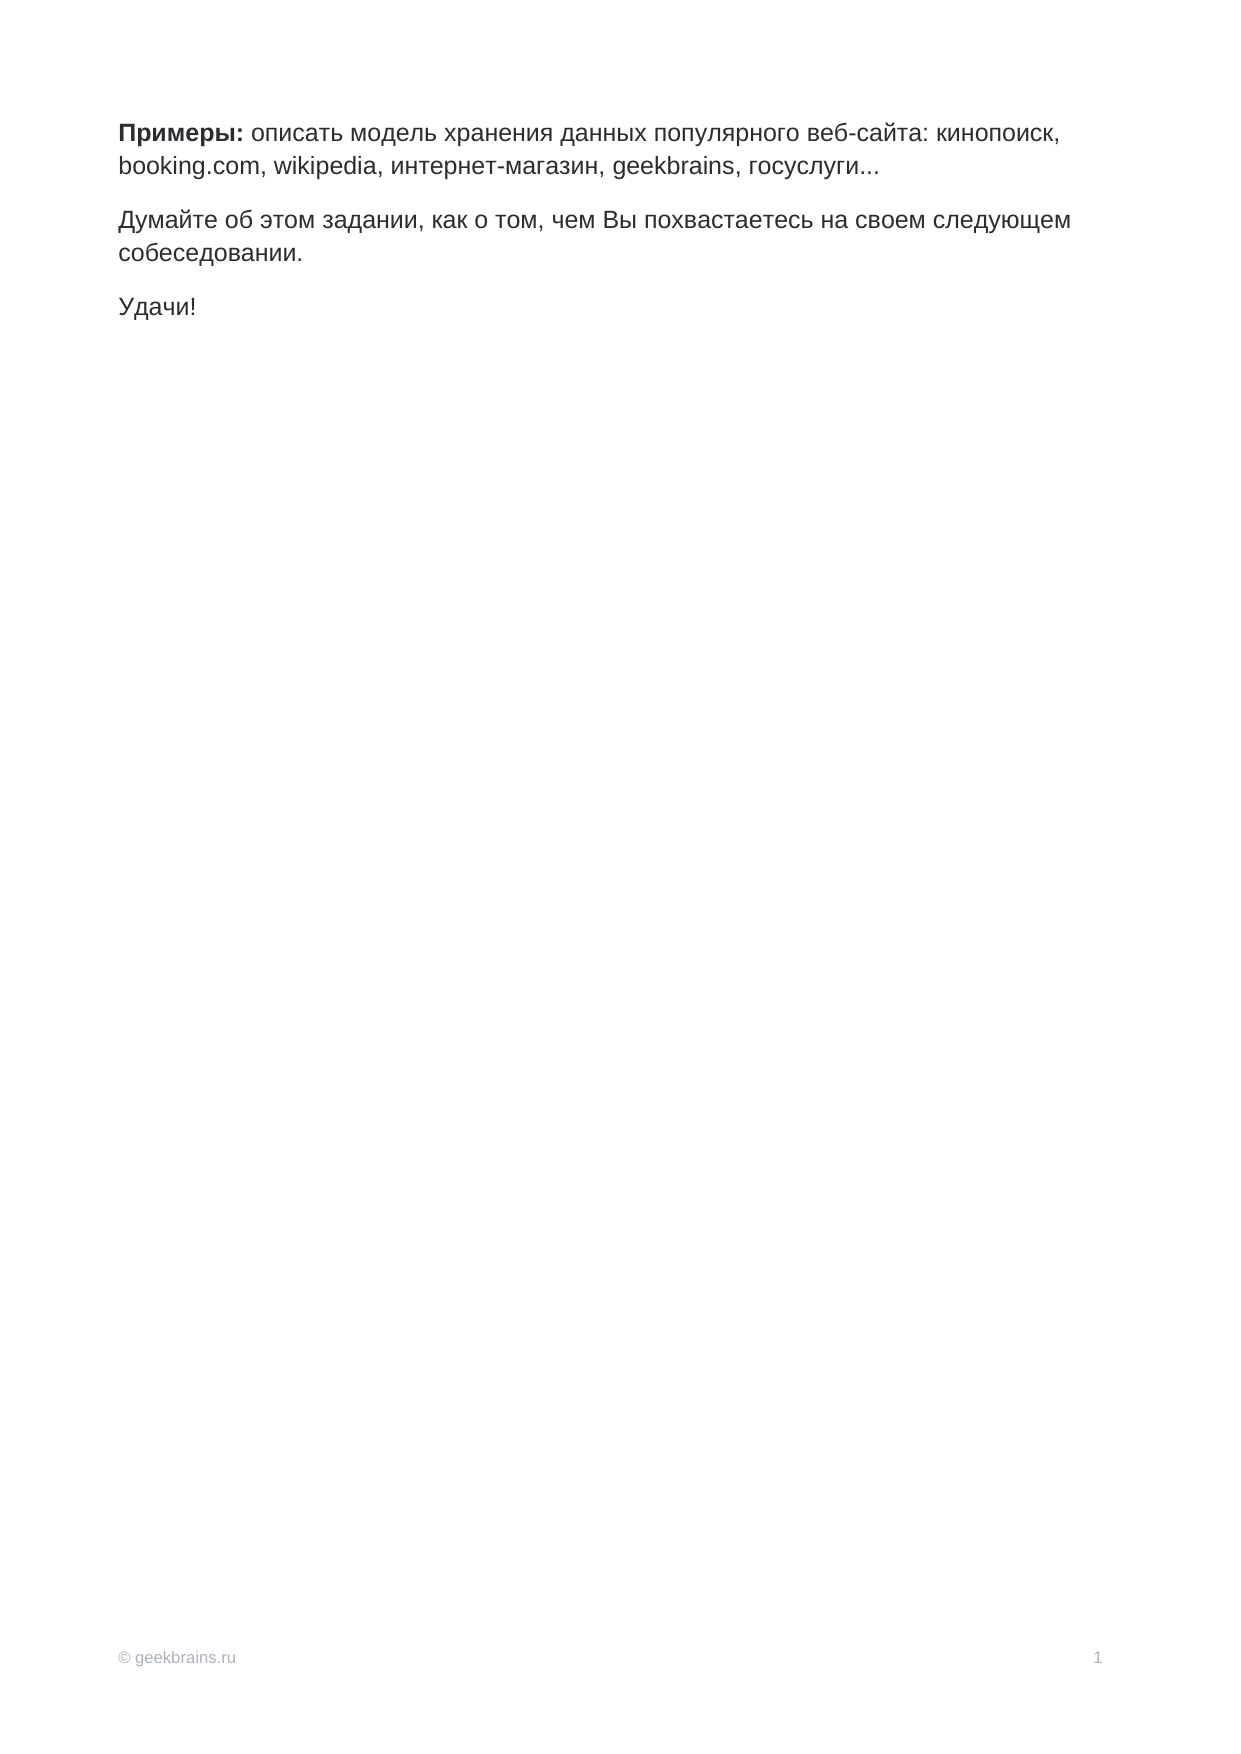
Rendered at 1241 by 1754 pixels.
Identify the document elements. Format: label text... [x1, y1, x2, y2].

text Удачи! [118, 292, 1122, 321]
text Примеры: описать модель хранения данных популярного веб-сайта: кинопоиск, booking.com, wikipedia, интернет-магазин, geekbrains, госуслуги... [118, 118, 1122, 180]
text Думайте об этом задании, как о том, чем Вы похвастаетесь на своем следующем собеседовании. [118, 205, 1122, 267]
